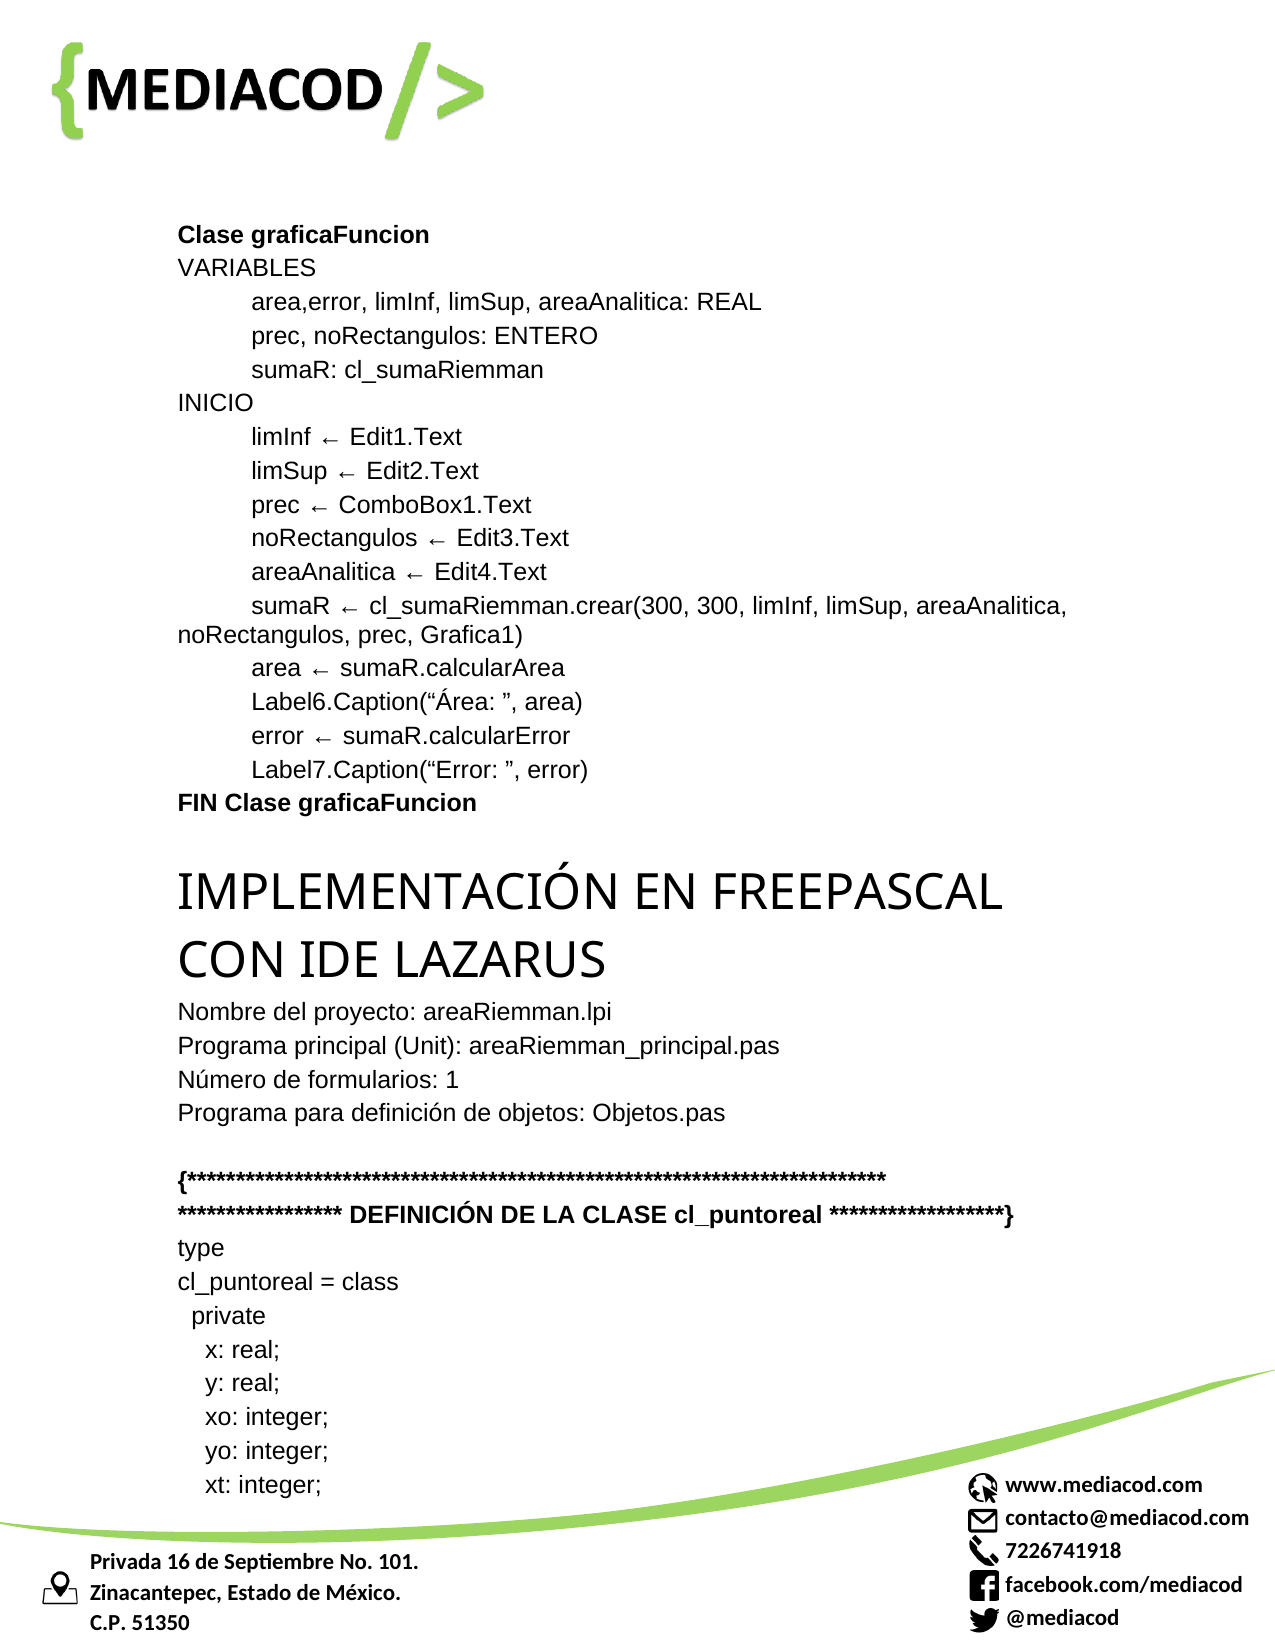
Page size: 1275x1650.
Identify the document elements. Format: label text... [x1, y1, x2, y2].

picture [969, 1570, 999, 1601]
text xt: integer; [177, 1469, 1098, 1498]
text Label6.Caption(“Área: ”, area) [177, 687, 1098, 716]
text yo: integer; [177, 1436, 1098, 1464]
text VARIABLES [177, 253, 1098, 282]
text Programa para definición de objetos: Objetos.pas [177, 1098, 1098, 1127]
text IMPLEMENTACIÓN EN FREEPASCAL CON IDE LAZARUS [177, 856, 1098, 992]
text Número de formularios: 1 [177, 1064, 1098, 1093]
text limSup ← Edit2.Text [177, 456, 1098, 484]
picture [42, 1569, 78, 1606]
picture [969, 1605, 999, 1635]
text Label7.Caption(“Error: ”, error) [177, 754, 1098, 783]
text limInf ← Edit1.Text [177, 422, 1098, 451]
text INICIO [177, 388, 1098, 417]
text private [177, 1301, 1098, 1329]
text {************************************************************************ [177, 1166, 1098, 1194]
text xo: integer; [177, 1402, 1098, 1431]
text Clase graficaFuncion [177, 219, 1098, 248]
text sumaR ← cl_sumaRiemman.crear(300, 300, limInf, limSup, areaAnalitica, noRectangulos, prec, Grafica1) [177, 591, 1098, 648]
text prec ← ComboBox1.Text [177, 489, 1098, 518]
text cl_puntoreal = class [177, 1267, 1098, 1296]
text error ← sumaR.calcularError [177, 721, 1098, 749]
text Programa principal (Unit): areaRiemman_principal.pas [177, 1031, 1098, 1059]
text x: real; [177, 1334, 1098, 1363]
text ***************** DEFINICIÓN DE LA CLASE cl_puntoreal ******************} [177, 1199, 1098, 1228]
text noRectangulos ← Edit3.Text [177, 523, 1098, 552]
picture [968, 1498, 998, 1503]
text type [177, 1233, 1098, 1262]
text sumaR: cl_sumaRiemman [177, 354, 1098, 383]
text Nombre del proyecto: areaRiemman.lpi [177, 997, 1098, 1026]
text prec, noRectangulos: ENTERO [177, 321, 1098, 349]
text area,error, limInf, limSup, areaAnalitica: REAL [177, 287, 1098, 316]
text FIN Clase graficaFuncion [177, 788, 1098, 817]
picture [968, 1506, 999, 1566]
text areaAnalitica ← Edit4.Text [177, 557, 1098, 586]
picture [48, 38, 487, 142]
text area ← sumaR.calcularArea [177, 653, 1098, 682]
text y: real; [177, 1368, 1098, 1397]
